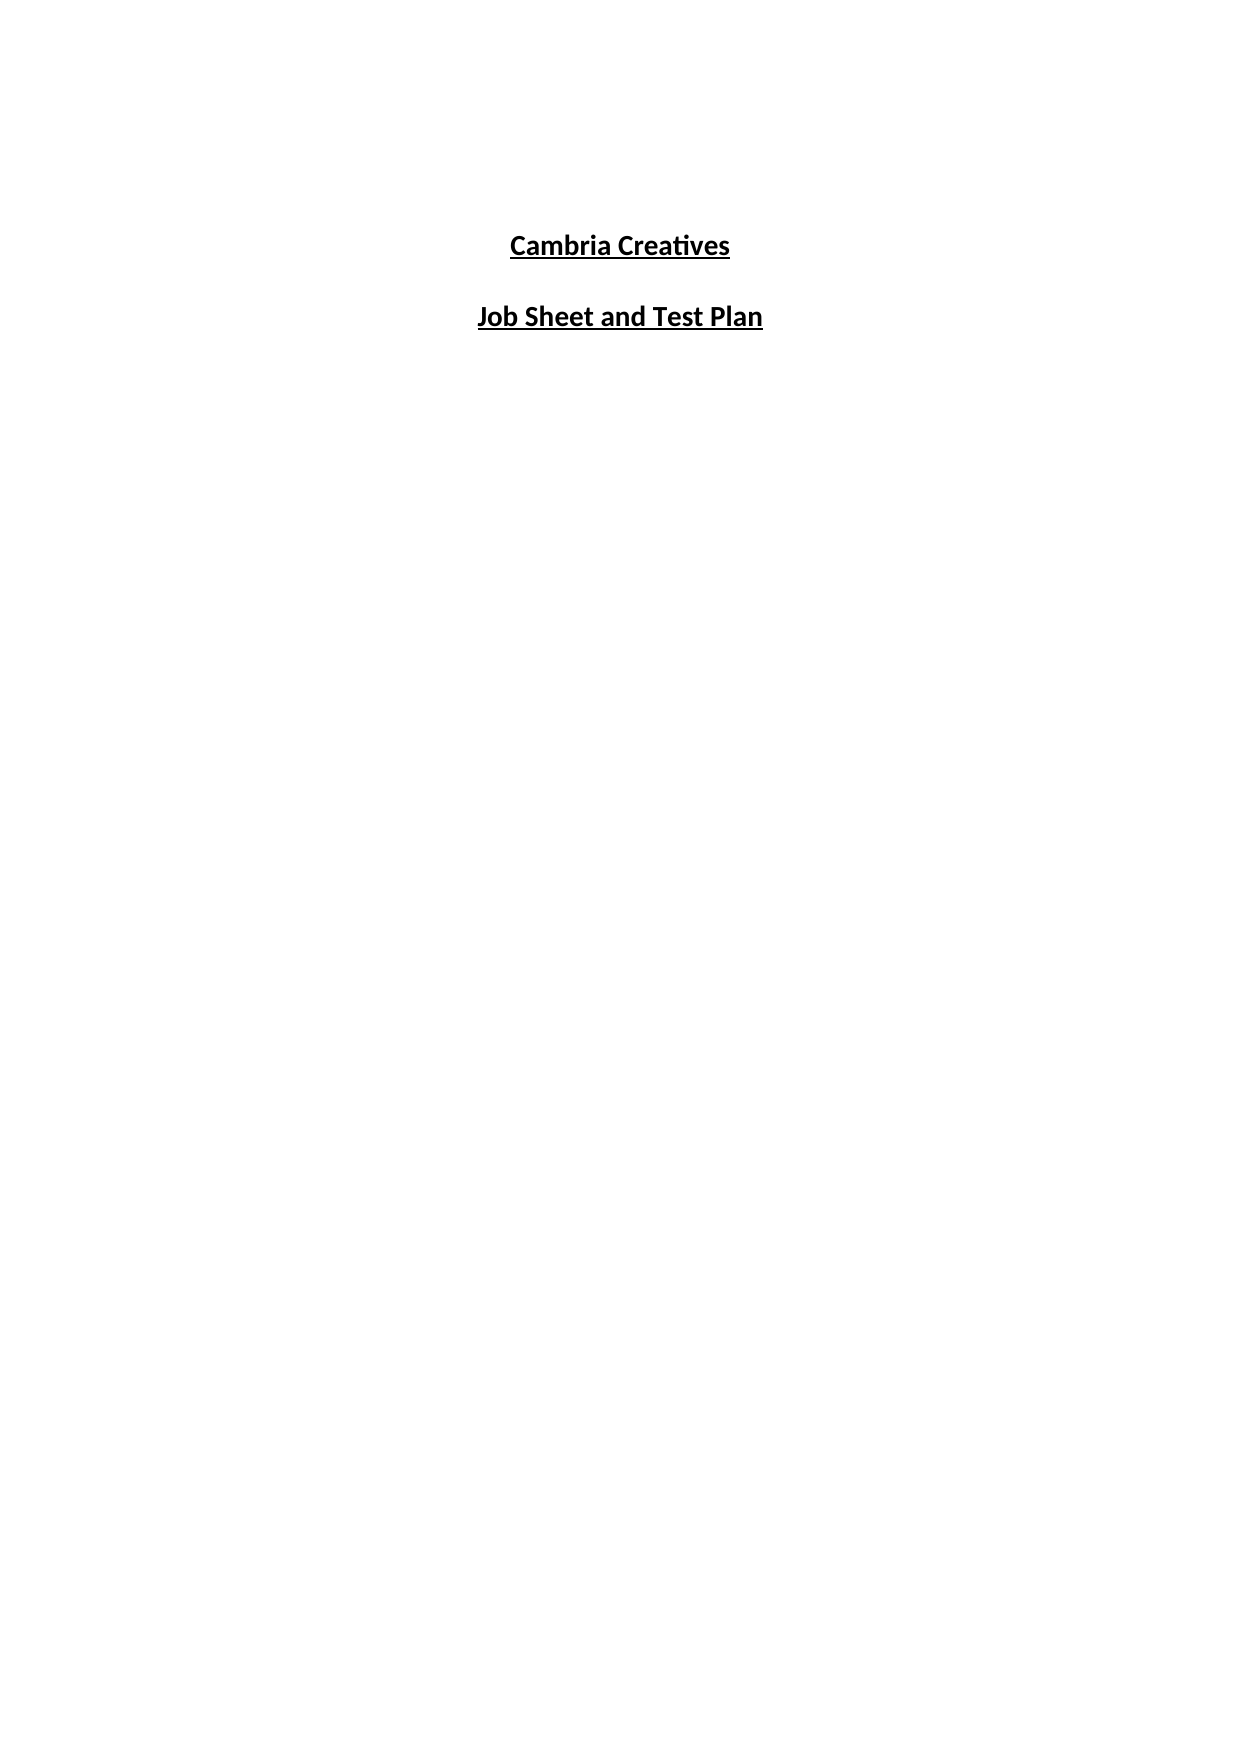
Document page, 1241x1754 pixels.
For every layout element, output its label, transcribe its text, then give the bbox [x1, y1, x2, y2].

text Cambria Creatives [150, 227, 1090, 262]
text Job Sheet and Test Plan [150, 298, 1090, 333]
